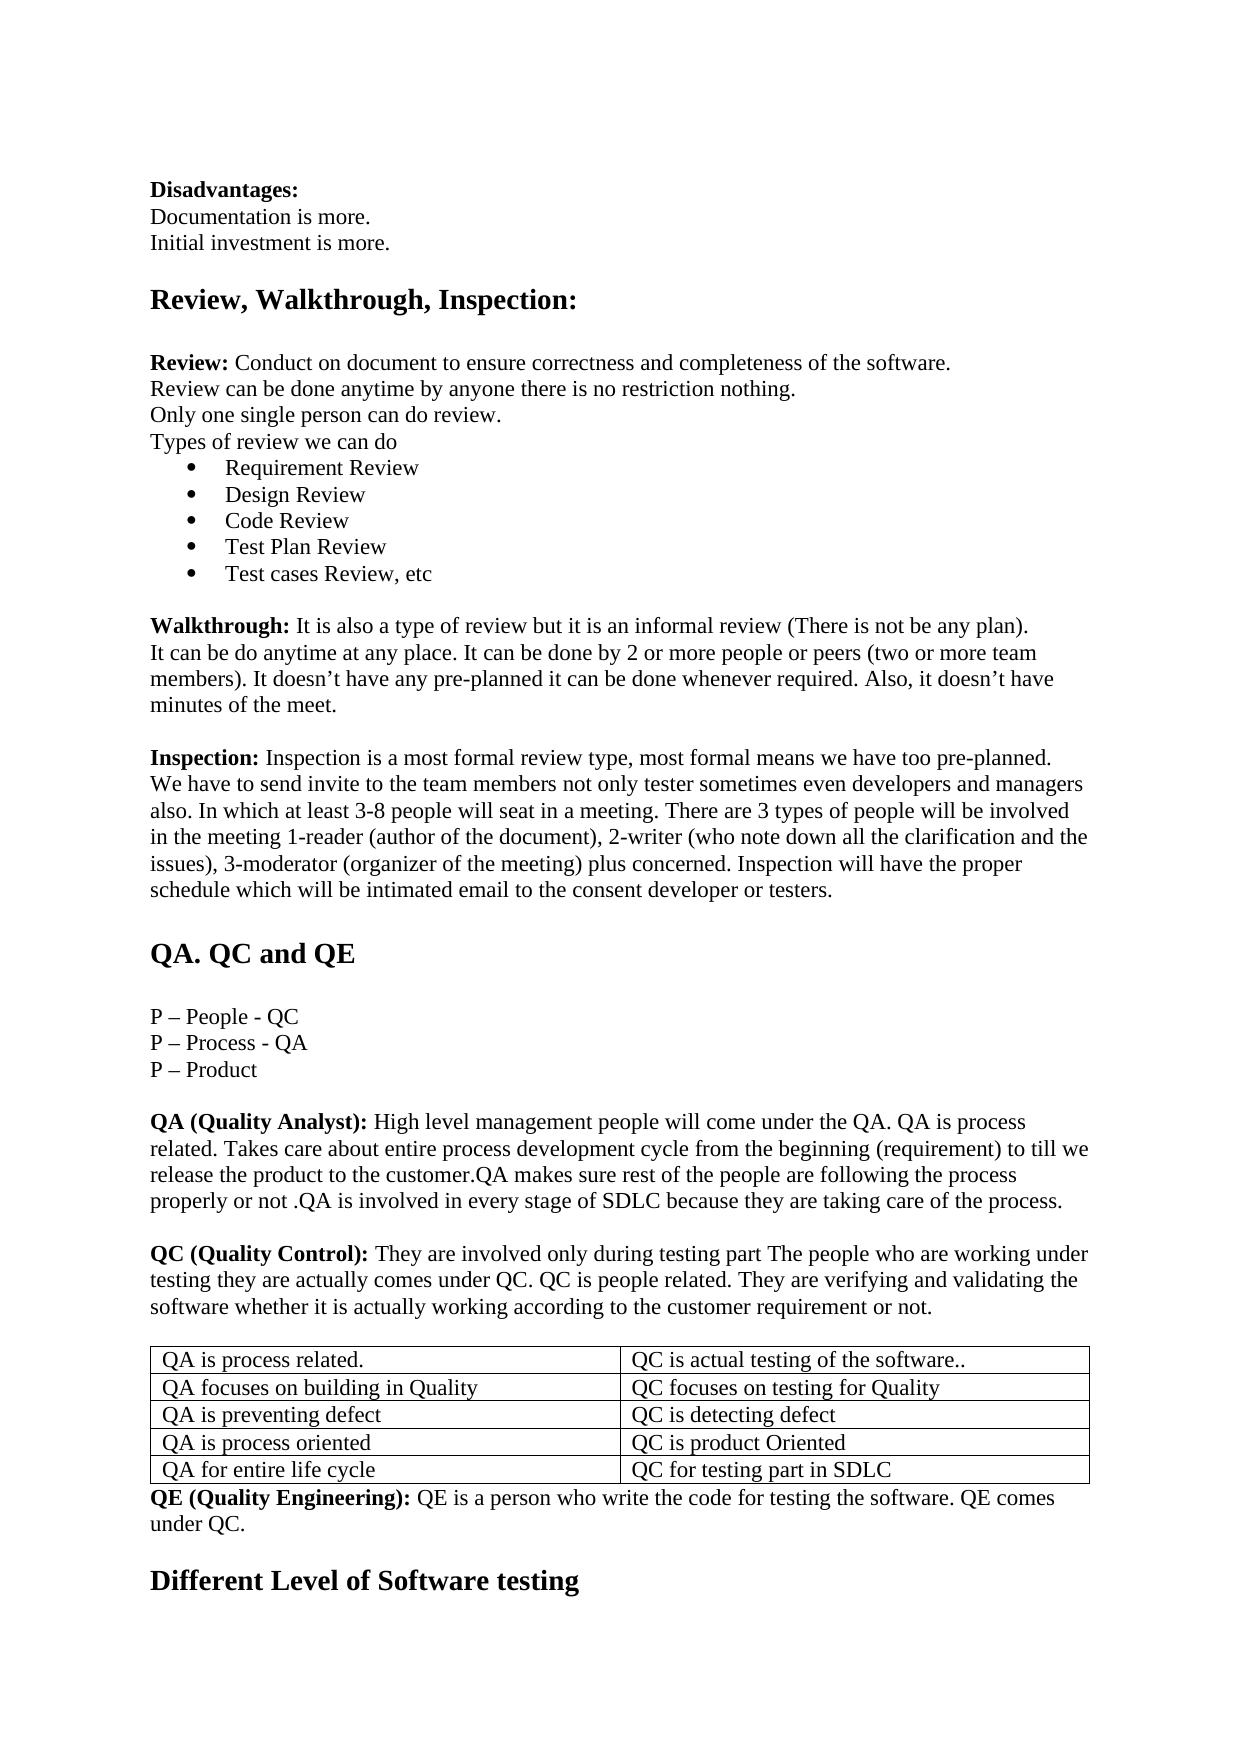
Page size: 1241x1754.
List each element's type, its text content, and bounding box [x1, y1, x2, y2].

list Requirement Review [187, 454, 1090, 481]
text QE (Quality Engineering): QE is a person who write the code for testing the software. QE comes under QC. [150, 1484, 1090, 1536]
table_cell QA focuses on building in Quality [151, 1374, 620, 1400]
text QA. QC and QE [150, 936, 1090, 969]
text QA (Quality Analyst): High level management people will come under the QA. QA is process related. Takes care about entire process development cycle from the beginning (requirement) to till we release the product to the customer.QA makes sure rest of the people are following the process properly or not .QA is involved in every stage of SDLC because they are taking care of the process. [150, 1108, 1090, 1214]
text Initial investment is more. [150, 229, 1090, 255]
text Inspection: Inspection is a most formal review type, most formal means we have too pre-planned. We have to send invite to the team members not only tester sometimes even developers and managers also. In which at least 3-8 people will seat in a meeting. There are 3 types of people will be involved in the meeting 1-reader (author of the document), 2-writer (who note down all the clarification and the issues), 3-moderator (organizer of the meeting) plus concerned. Inspection will have the proper schedule which will be intimated email to the consent developer or testers. [150, 744, 1090, 902]
table_cell QC is detecting defect [621, 1401, 1089, 1428]
text Walkthrough: It is also a type of review but it is an informal review (There is not be any plan). [150, 612, 1090, 639]
text Review, Walkthrough, Inspection: [150, 282, 1090, 315]
text Review can be done anytime by anyone there is no restriction nothing. [150, 375, 1090, 402]
table_cell QC for testing part in SDLC [621, 1456, 1089, 1482]
text Review: Conduct on document to ensure correctness and completeness of the software. [150, 349, 1090, 375]
text P – Product [150, 1056, 1090, 1082]
table_cell QA is preventing defect [151, 1401, 620, 1428]
list Test Plan Review [187, 533, 1090, 560]
text P – People - QC [150, 1003, 1090, 1029]
text QC (Quality Control): They are involved only during testing part The people who are working under testing they are actually comes under QC. QC is people related. They are verifying and validating the software whether it is actually working according to the customer requirement or not. [150, 1240, 1090, 1319]
text Different Level of Software testing [150, 1563, 1090, 1596]
table_cell QA is process oriented [151, 1429, 620, 1455]
text Types of review we can do [150, 428, 1090, 454]
list Test cases Review, etc [187, 560, 1090, 586]
table_cell QA for entire life cycle [151, 1456, 620, 1482]
text P – Process - QA [150, 1029, 1090, 1056]
table_cell QC is product Oriented [621, 1429, 1089, 1455]
list Design Review [187, 481, 1090, 507]
text Only one single person can do review. [150, 402, 1090, 428]
table_cell QC focuses on testing for Quality [621, 1374, 1089, 1400]
text It can be do anytime at any place. It can be done by 2 or more people or peers (two or more team members). It doesn’t have any pre-planned it can be done whenever required. Also, it doesn’t have minutes of the meet. [150, 639, 1090, 718]
table_header QA is process related. [151, 1347, 620, 1373]
text Documentation is more. [150, 203, 1090, 229]
text Disadvantages: [150, 176, 1090, 203]
table_header QC is actual testing of the software.. [621, 1347, 1089, 1373]
list Code Review [187, 507, 1090, 533]
